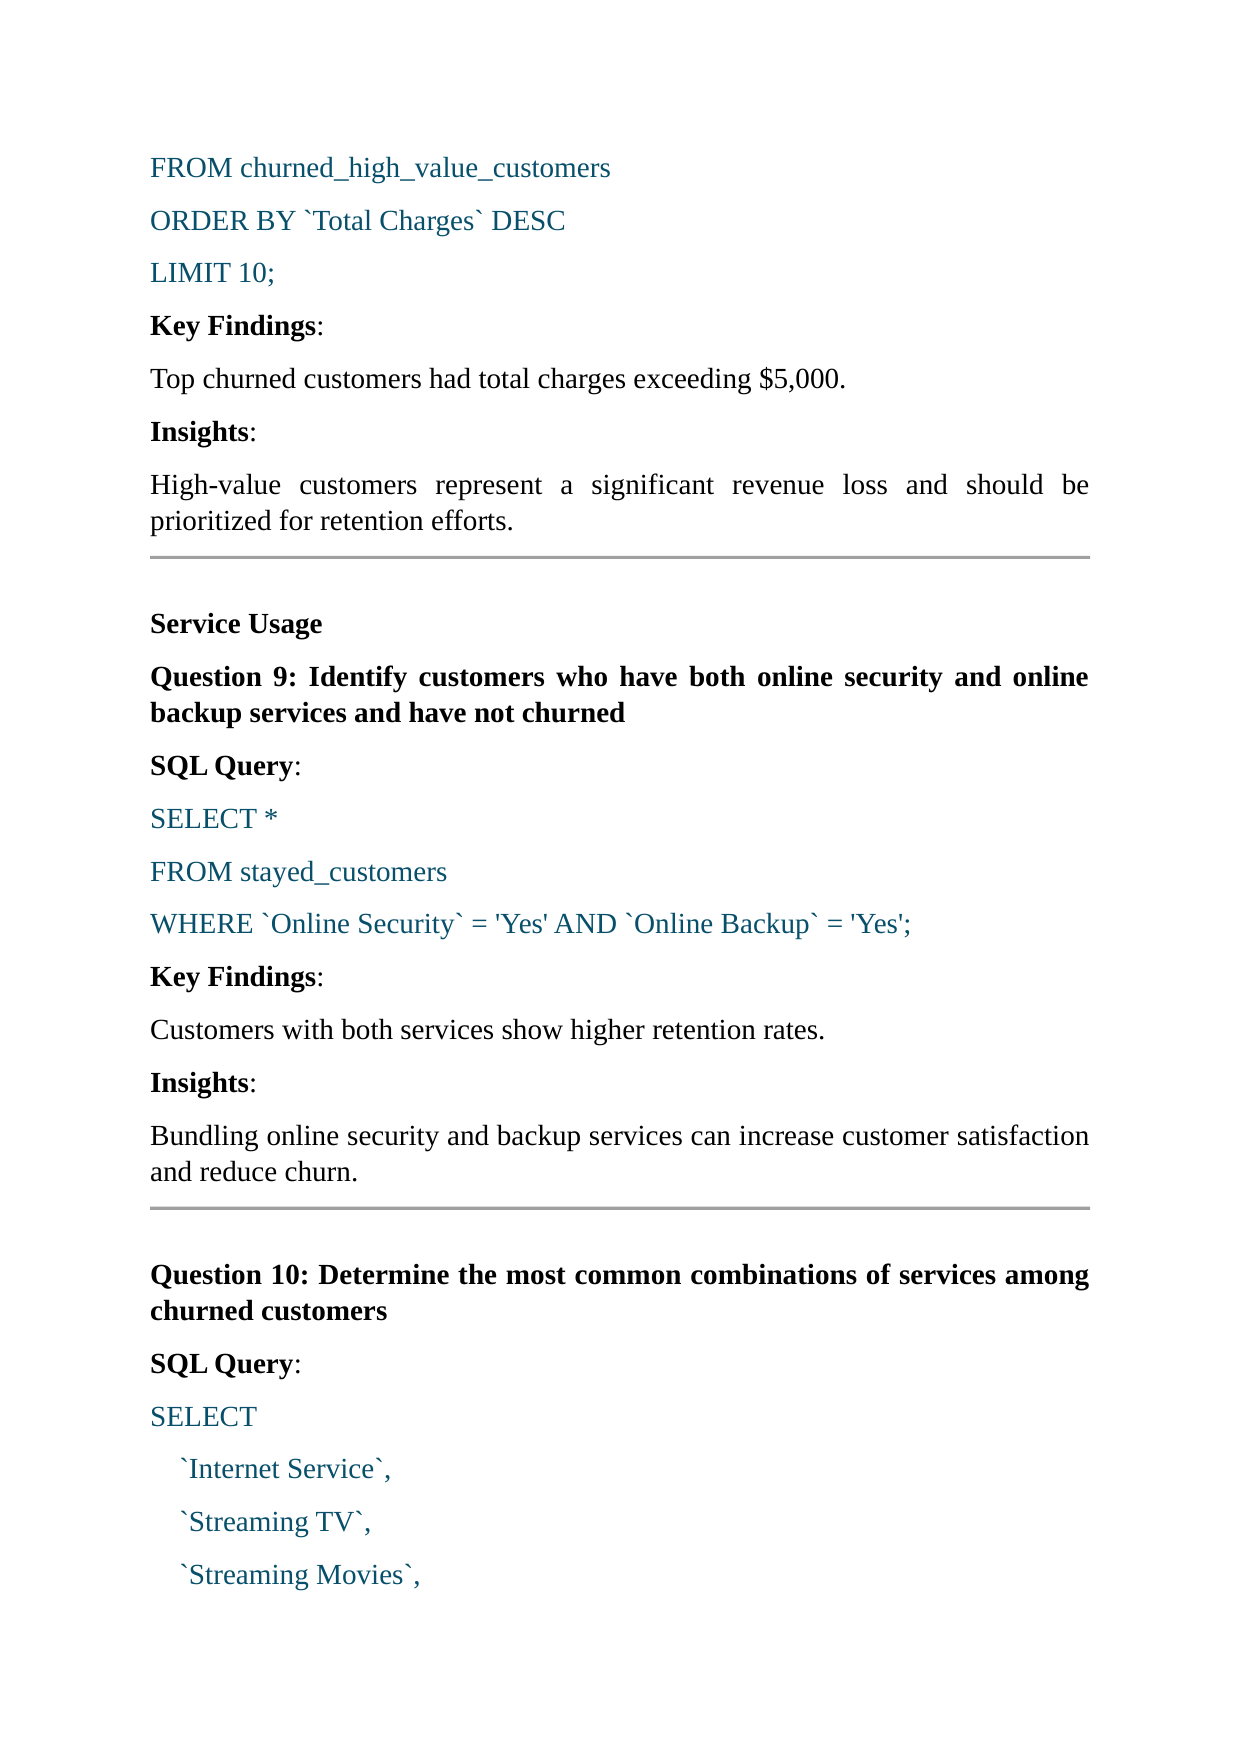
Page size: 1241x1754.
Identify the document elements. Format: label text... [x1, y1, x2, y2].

text Insights: [150, 414, 1090, 448]
text `Streaming Movies`, [150, 1557, 1090, 1591]
text Insights: [150, 1065, 1090, 1098]
text Question 10: Determine the most common combinations of services among churned customers [150, 1257, 1090, 1327]
text Question 9: Identify customers who have both online security and online backup services and have not churned [150, 659, 1090, 729]
text Service Usage [150, 606, 1090, 640]
text SELECT * [150, 801, 1090, 834]
text Customers with both services show higher retention rates. [150, 1012, 1090, 1046]
text SELECT [150, 1399, 1090, 1432]
text High-value customers represent a significant revenue loss and should be prioritized for retention efforts. [150, 467, 1090, 537]
text `Internet Service`, [150, 1452, 1090, 1485]
text LIMIT 10; [150, 256, 1090, 289]
text SQL Query: [150, 748, 1090, 782]
text ORDER BY `Total Charges` DESC [150, 203, 1090, 236]
text Key Findings: [150, 959, 1090, 993]
text SQL Query: [150, 1346, 1090, 1379]
text Key Findings: [150, 308, 1090, 342]
text WHERE `Online Security` = 'Yes' AND `Online Backup` = 'Yes'; [150, 906, 1090, 940]
text FROM churned_high_value_customers [150, 150, 1090, 183]
text Top churned customers had total charges exceeding $5,000. [150, 361, 1090, 395]
picture [240, 264, 244, 280]
text FROM stayed_customers [150, 854, 1090, 887]
text `Streaming TV`, [150, 1504, 1090, 1538]
text Bundling online security and backup services can increase customer satisfaction and reduce churn. [150, 1118, 1090, 1187]
